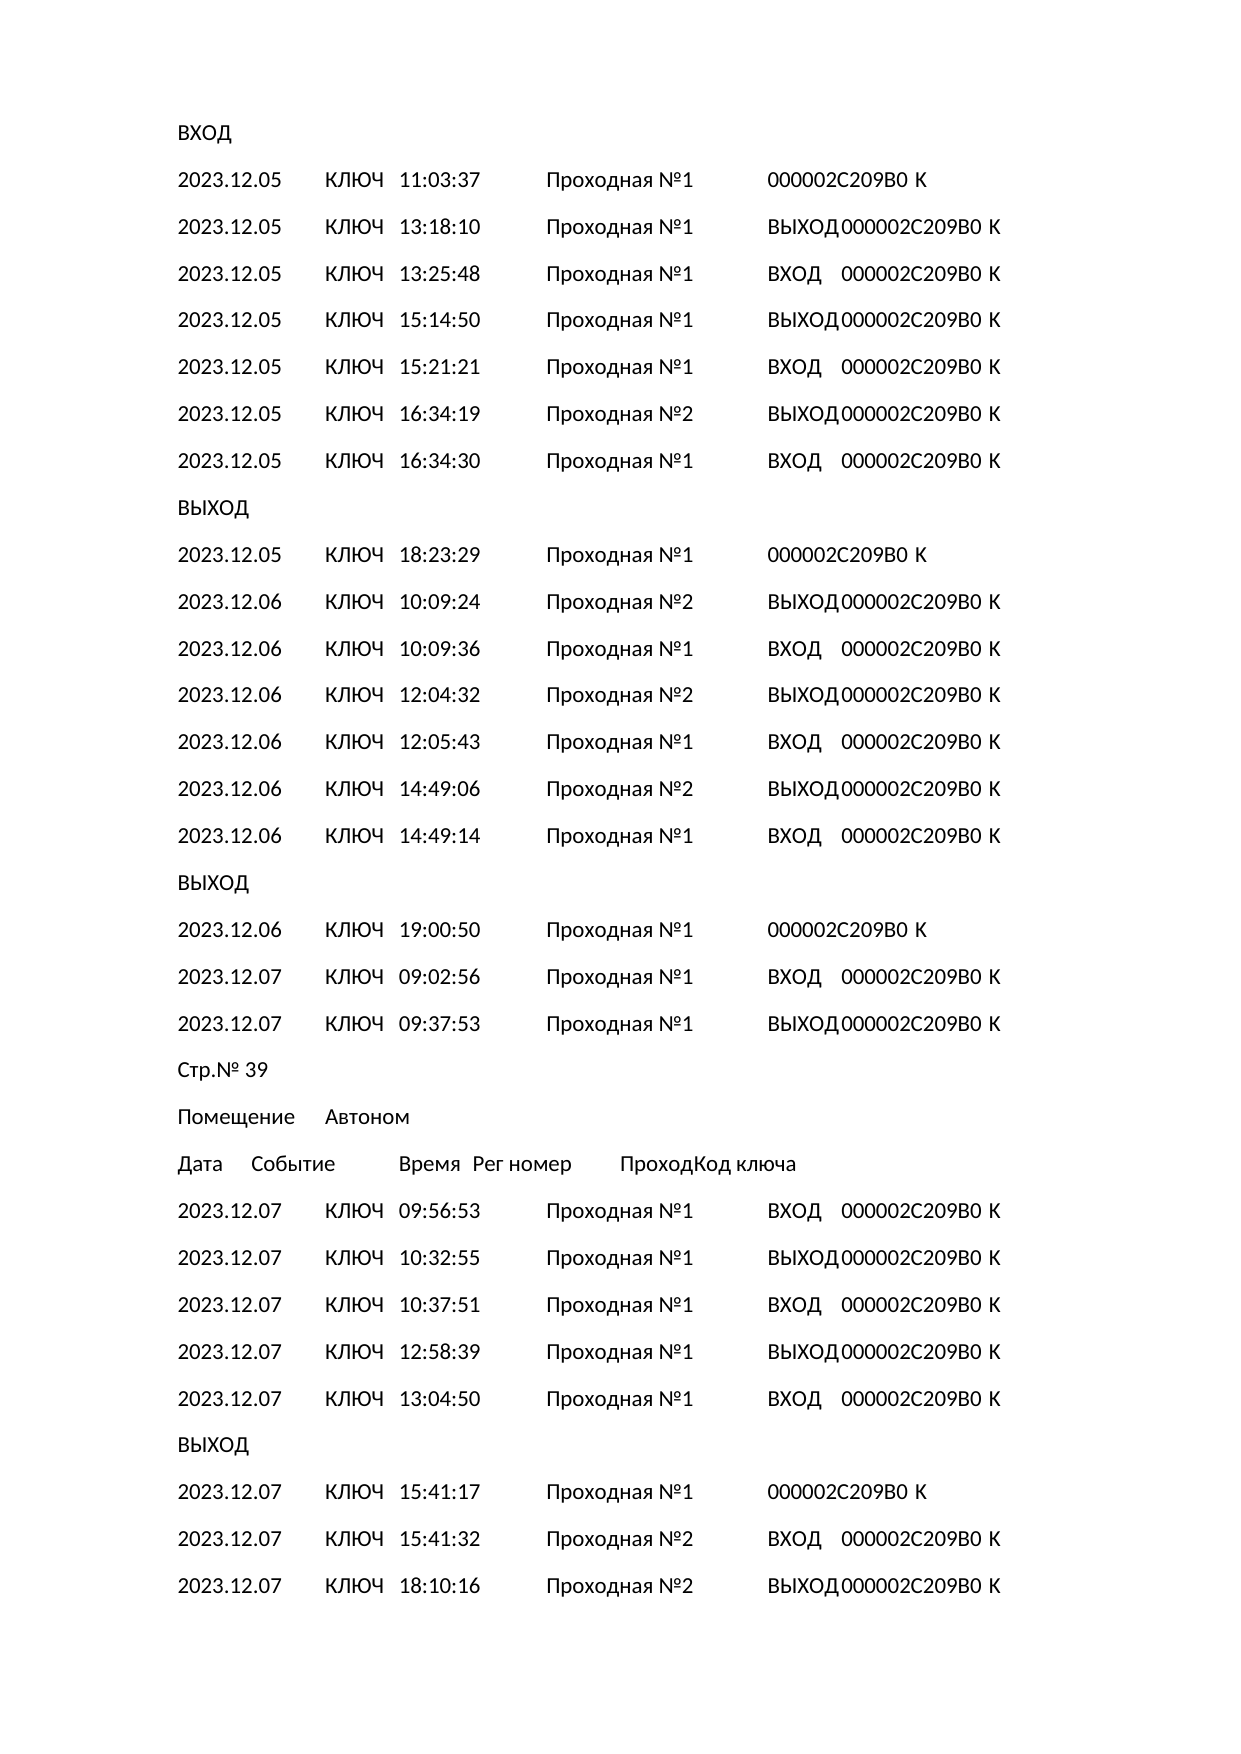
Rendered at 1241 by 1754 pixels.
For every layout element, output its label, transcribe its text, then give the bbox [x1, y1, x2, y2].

text 2023.12.05 КЛЮЧ 15:14:50 Проходная №1 ВЫХОД 000002C209B0 K [177, 306, 1152, 334]
text 2023.12.05 КЛЮЧ 16:34:30 Проходная №1 ВХОД 000002C209B0 K [177, 446, 1152, 474]
text 2023.12.07 КЛЮЧ 13:04:50 Проходная №1 ВХОД 000002C209B0 K [177, 1384, 1152, 1412]
text 2023.12.06 КЛЮЧ 10:09:24 Проходная №2 ВЫХОД 000002C209B0 K [177, 587, 1152, 615]
text 2023.12.05 КЛЮЧ 13:18:10 Проходная №1 ВЫХОД 000002C209B0 K [177, 212, 1152, 240]
text 2023.12.07 КЛЮЧ 15:41:32 Проходная №2 ВХОД 000002C209B0 K [177, 1524, 1152, 1552]
text 2023.12.06 КЛЮЧ 14:49:14 Проходная №1 ВХОД 000002C209B0 K [177, 821, 1152, 849]
text 2023.12.07 КЛЮЧ 09:56:53 Проходная №1 ВХОД 000002C209B0 K [177, 1196, 1152, 1224]
text 2023.12.06 КЛЮЧ 14:49:06 Проходная №2 ВЫХОД 000002C209B0 K [177, 774, 1152, 802]
text 2023.12.07 КЛЮЧ 10:37:51 Проходная №1 ВХОД 000002C209B0 K [177, 1290, 1152, 1318]
text 2023.12.07 КЛЮЧ 18:10:16 Проходная №2 ВЫХОД 000002C209B0 K [177, 1571, 1152, 1599]
text ВЫХОД [177, 868, 1152, 896]
text Дата Событие Время Рег номер Проход Код ключа [177, 1149, 1152, 1177]
text 2023.12.06 КЛЮЧ 12:04:32 Проходная №2 ВЫХОД 000002C209B0 K [177, 681, 1152, 709]
text Помещение Автоном [177, 1102, 1152, 1131]
text 2023.12.06 КЛЮЧ 19:00:50 Проходная №1 000002C209B0 K [177, 915, 1152, 943]
text ВХОД [177, 118, 1152, 146]
text 2023.12.05 КЛЮЧ 18:23:29 Проходная №1 000002C209B0 K [177, 540, 1152, 568]
text 2023.12.07 КЛЮЧ 10:32:55 Проходная №1 ВЫХОД 000002C209B0 K [177, 1243, 1152, 1271]
text 2023.12.05 КЛЮЧ 16:34:19 Проходная №2 ВЫХОД 000002C209B0 K [177, 399, 1152, 427]
text 2023.12.05 КЛЮЧ 11:03:37 Проходная №1 000002C209B0 K [177, 165, 1152, 193]
text 2023.12.07 КЛЮЧ 15:41:17 Проходная №1 000002C209B0 K [177, 1477, 1152, 1506]
text 2023.12.07 КЛЮЧ 12:58:39 Проходная №1 ВЫХОД 000002C209B0 K [177, 1337, 1152, 1365]
text 2023.12.07 КЛЮЧ 09:37:53 Проходная №1 ВЫХОД 000002C209B0 K [177, 1009, 1152, 1037]
text Стр.№ 39 [177, 1056, 1152, 1084]
text 2023.12.06 КЛЮЧ 12:05:43 Проходная №1 ВХОД 000002C209B0 K [177, 727, 1152, 756]
text 2023.12.07 КЛЮЧ 09:02:56 Проходная №1 ВХОД 000002C209B0 K [177, 962, 1152, 990]
text 2023.12.05 КЛЮЧ 15:21:21 Проходная №1 ВХОД 000002C209B0 K [177, 352, 1152, 381]
text ВЫХОД [177, 1431, 1152, 1459]
text 2023.12.05 КЛЮЧ 13:25:48 Проходная №1 ВХОД 000002C209B0 K [177, 259, 1152, 287]
text 2023.12.06 КЛЮЧ 10:09:36 Проходная №1 ВХОД 000002C209B0 K [177, 634, 1152, 662]
text ВЫХОД [177, 493, 1152, 521]
